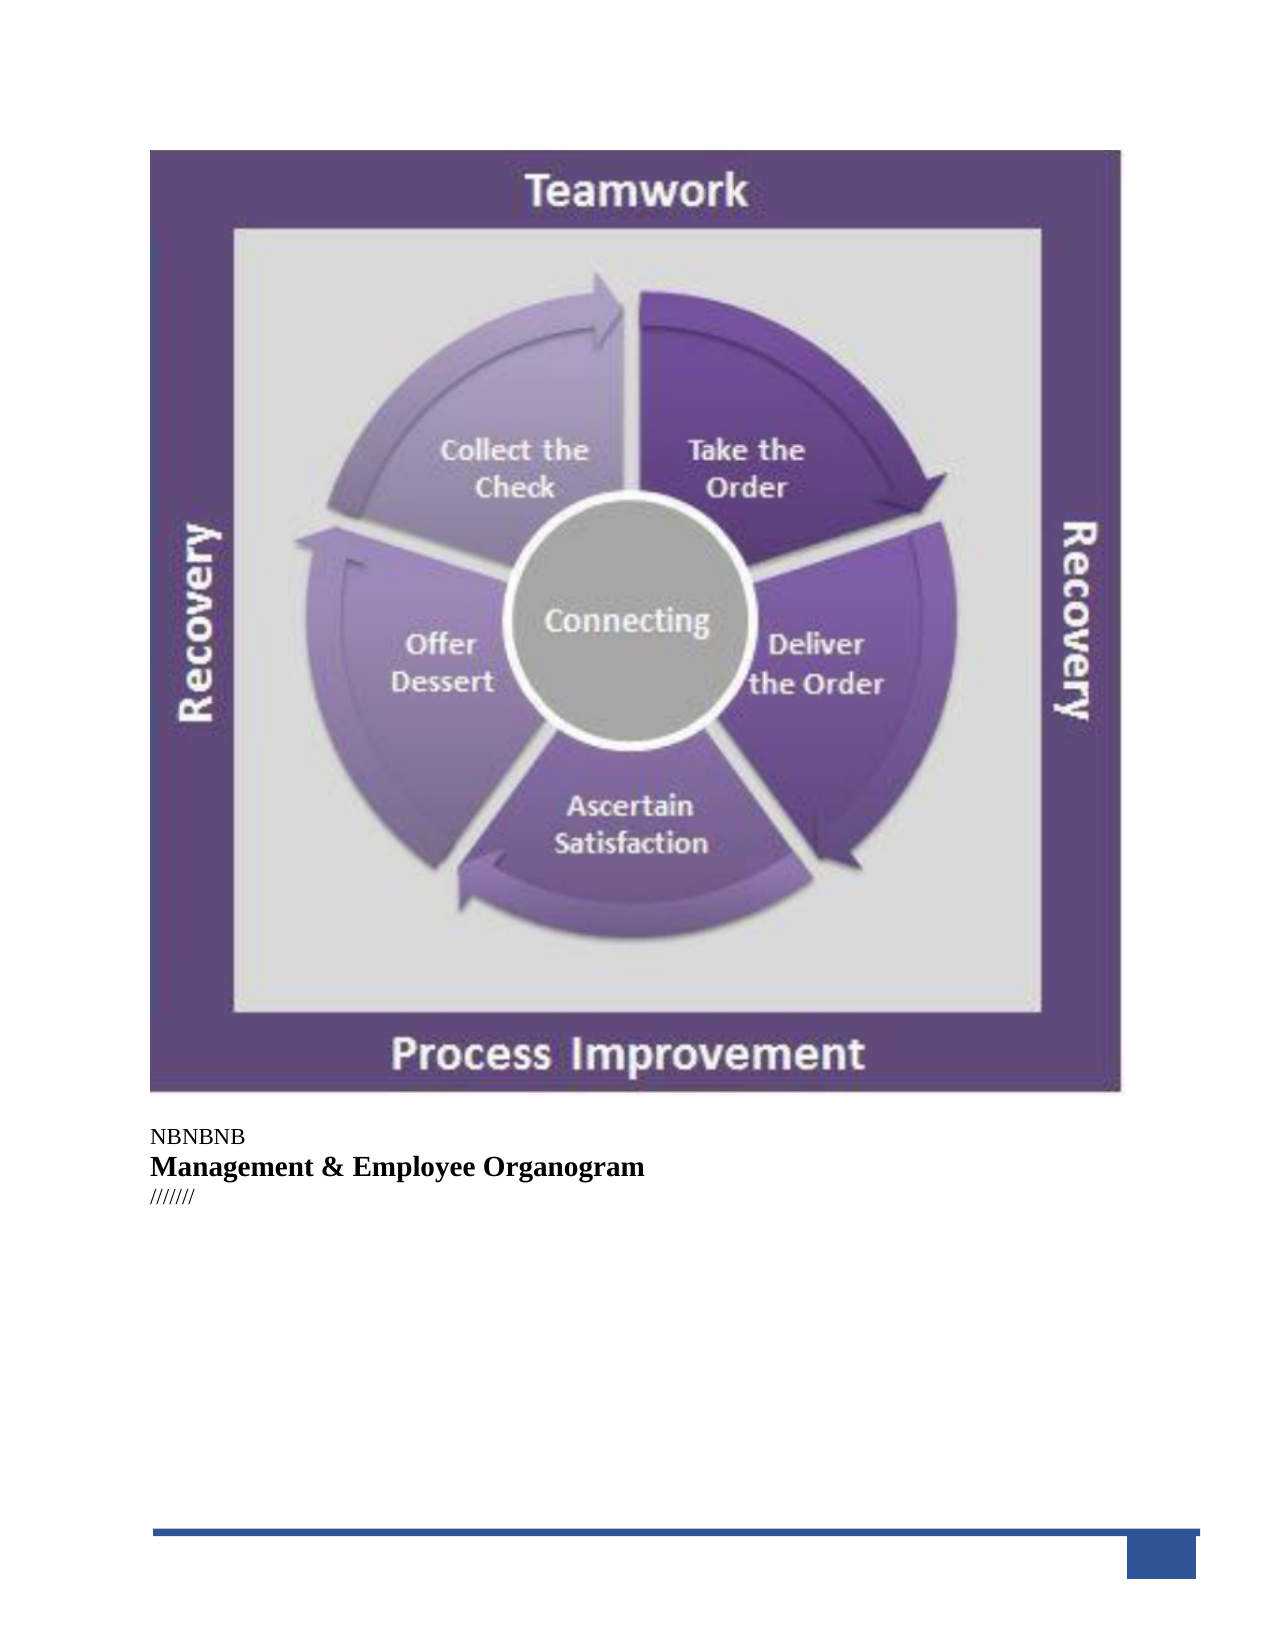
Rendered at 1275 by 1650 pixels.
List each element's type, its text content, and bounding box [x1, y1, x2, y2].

text NBNBNB [150, 1123, 1125, 1149]
picture [150, 150, 1125, 1097]
text Management & Employee Organogram [150, 1149, 1125, 1183]
text /////// [150, 1183, 1125, 1209]
